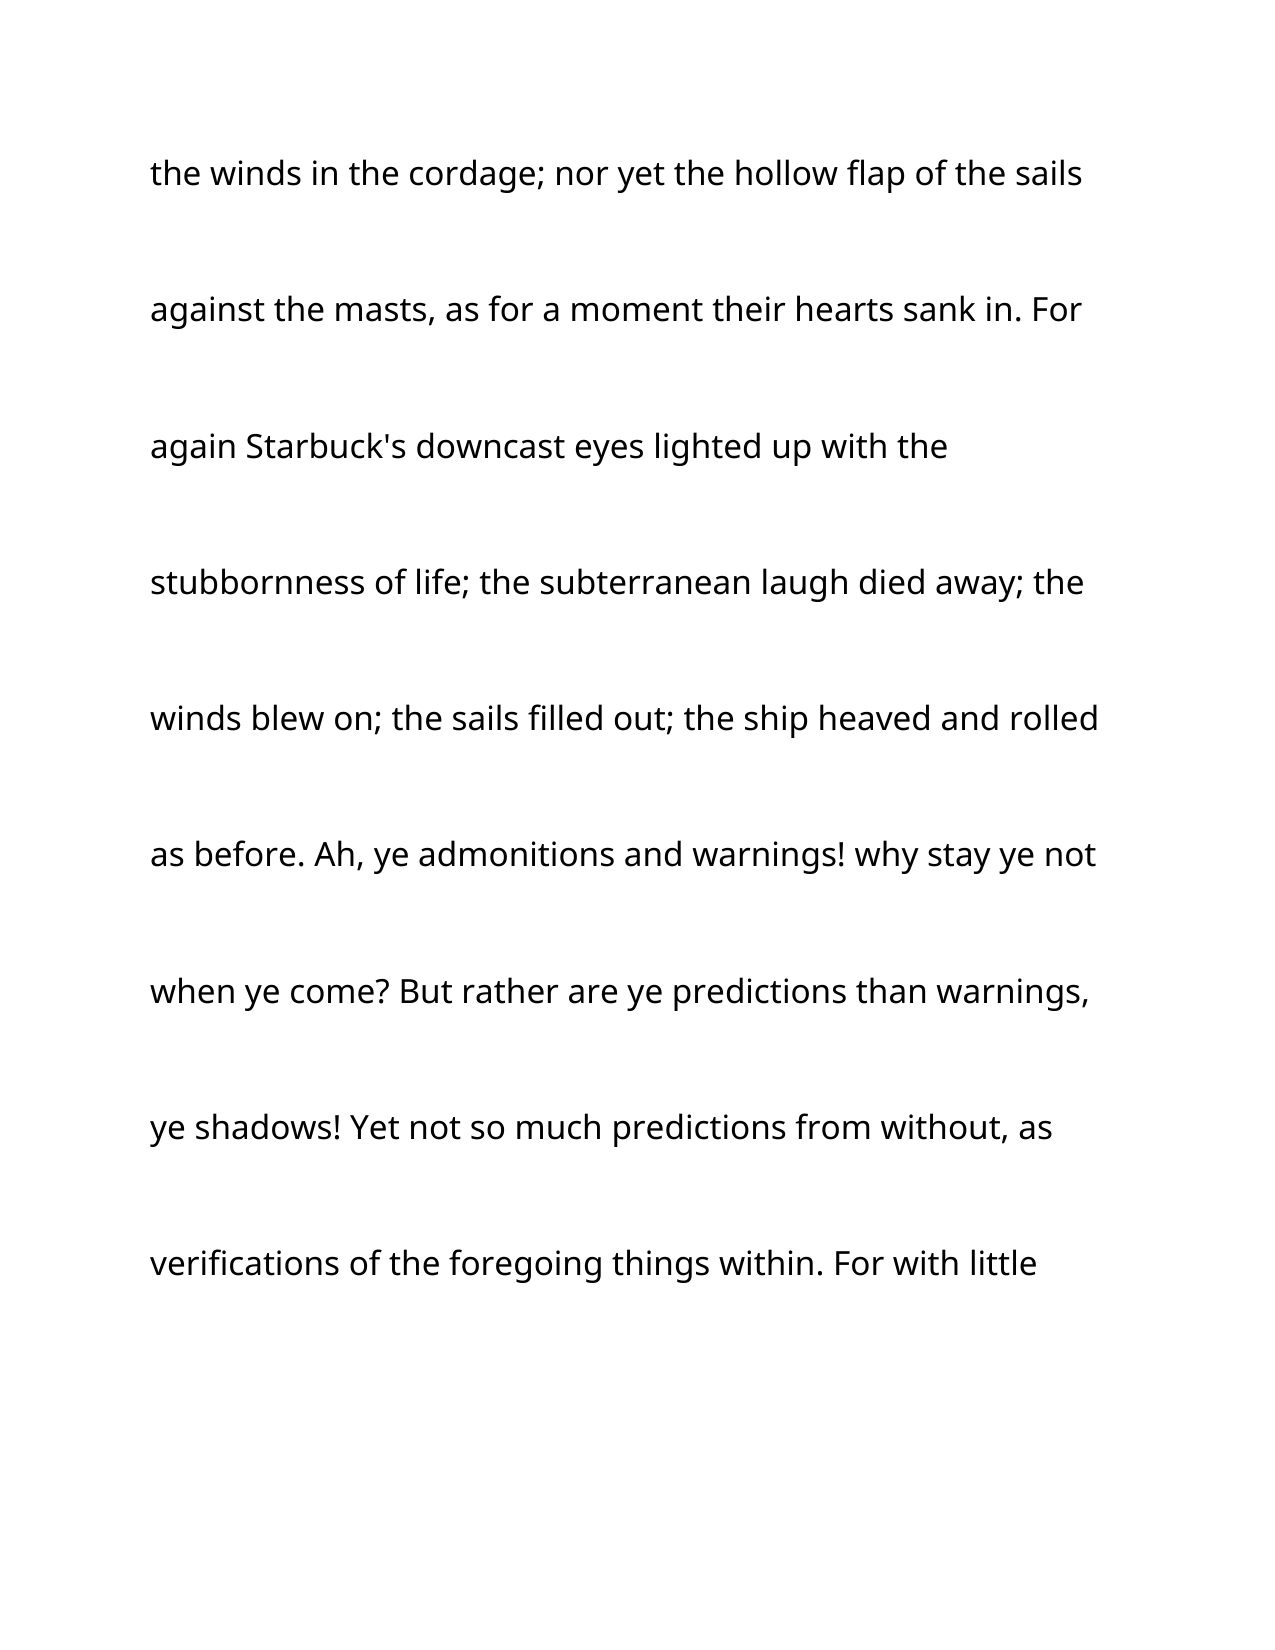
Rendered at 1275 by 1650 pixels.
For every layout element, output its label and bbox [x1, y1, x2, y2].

text [150, 150, 1125, 1285]
